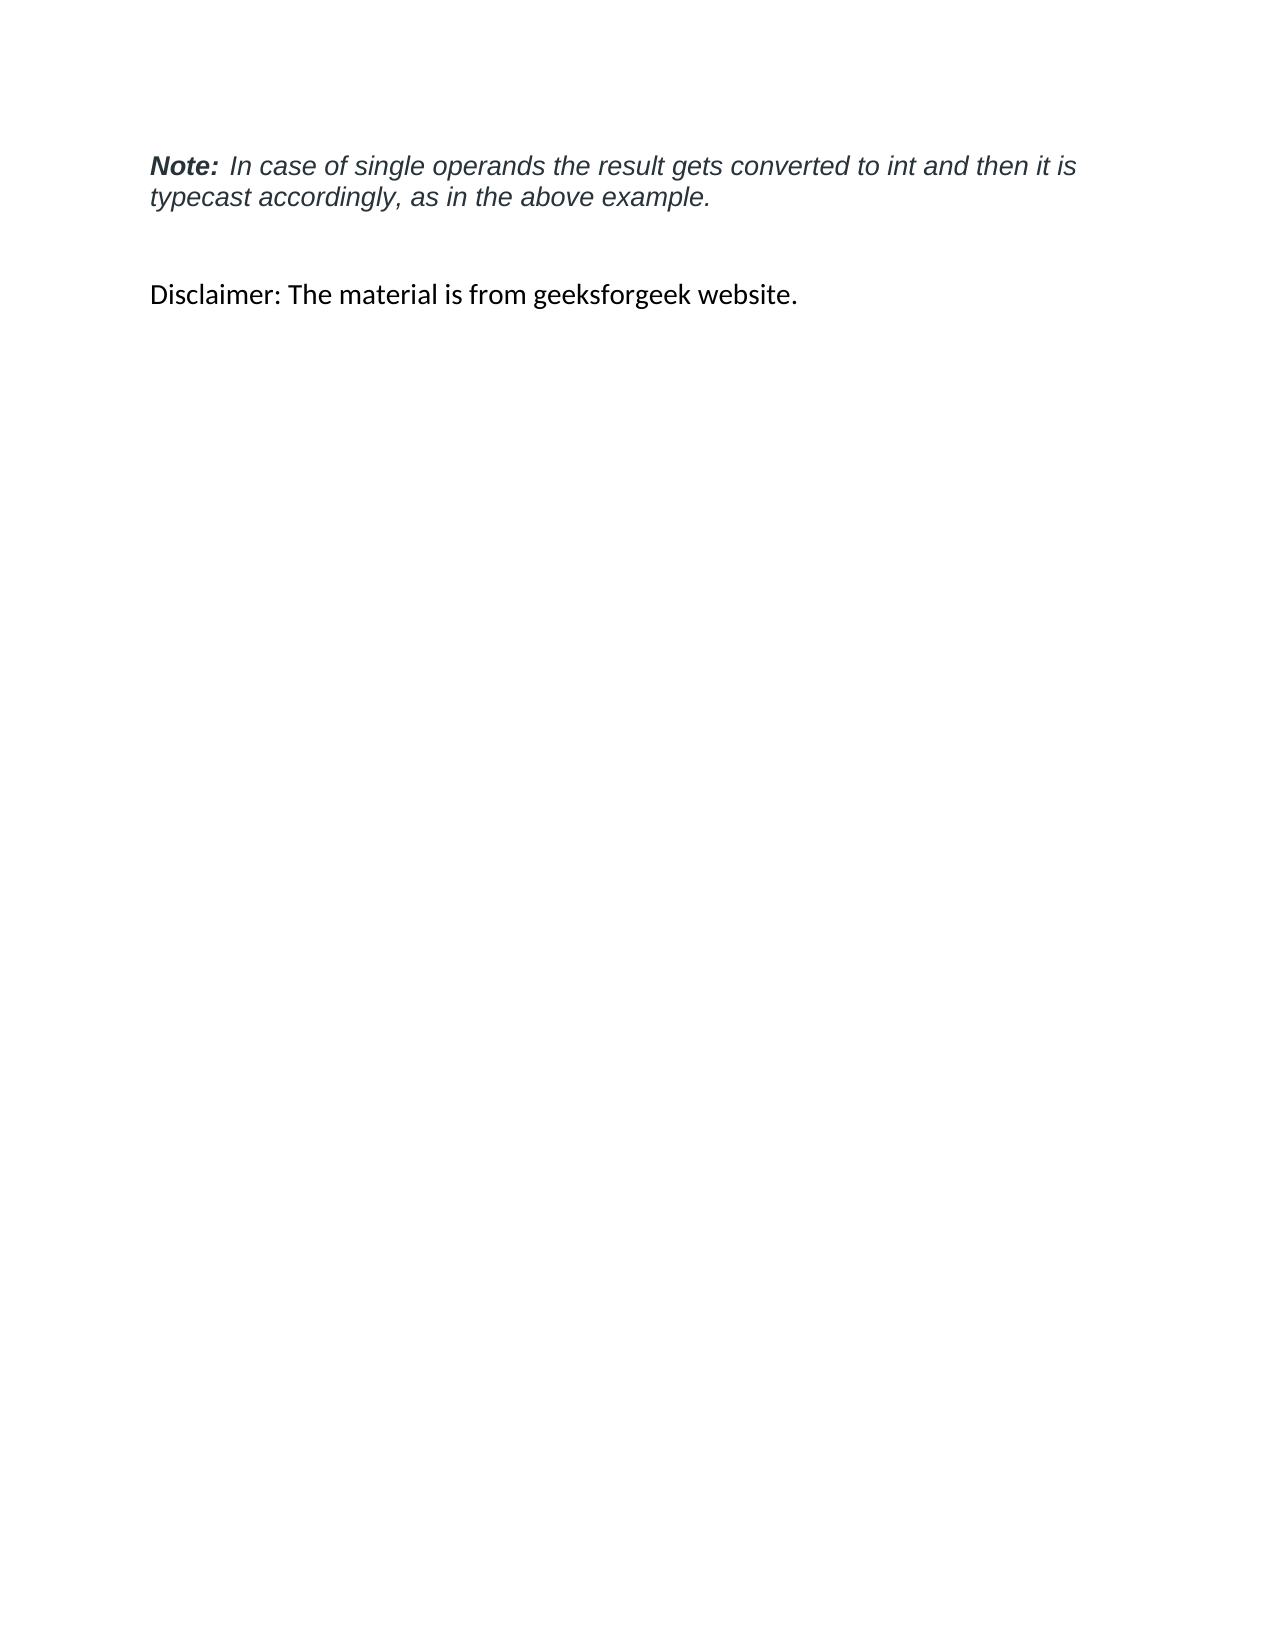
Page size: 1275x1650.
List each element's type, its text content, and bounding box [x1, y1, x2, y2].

text Note: In case of single operands the result gets converted to int and then it is typecast accordingly, as in the above example. [150, 150, 1125, 212]
text Disclaimer: The material is from geeksforgeek website. [150, 276, 1125, 312]
